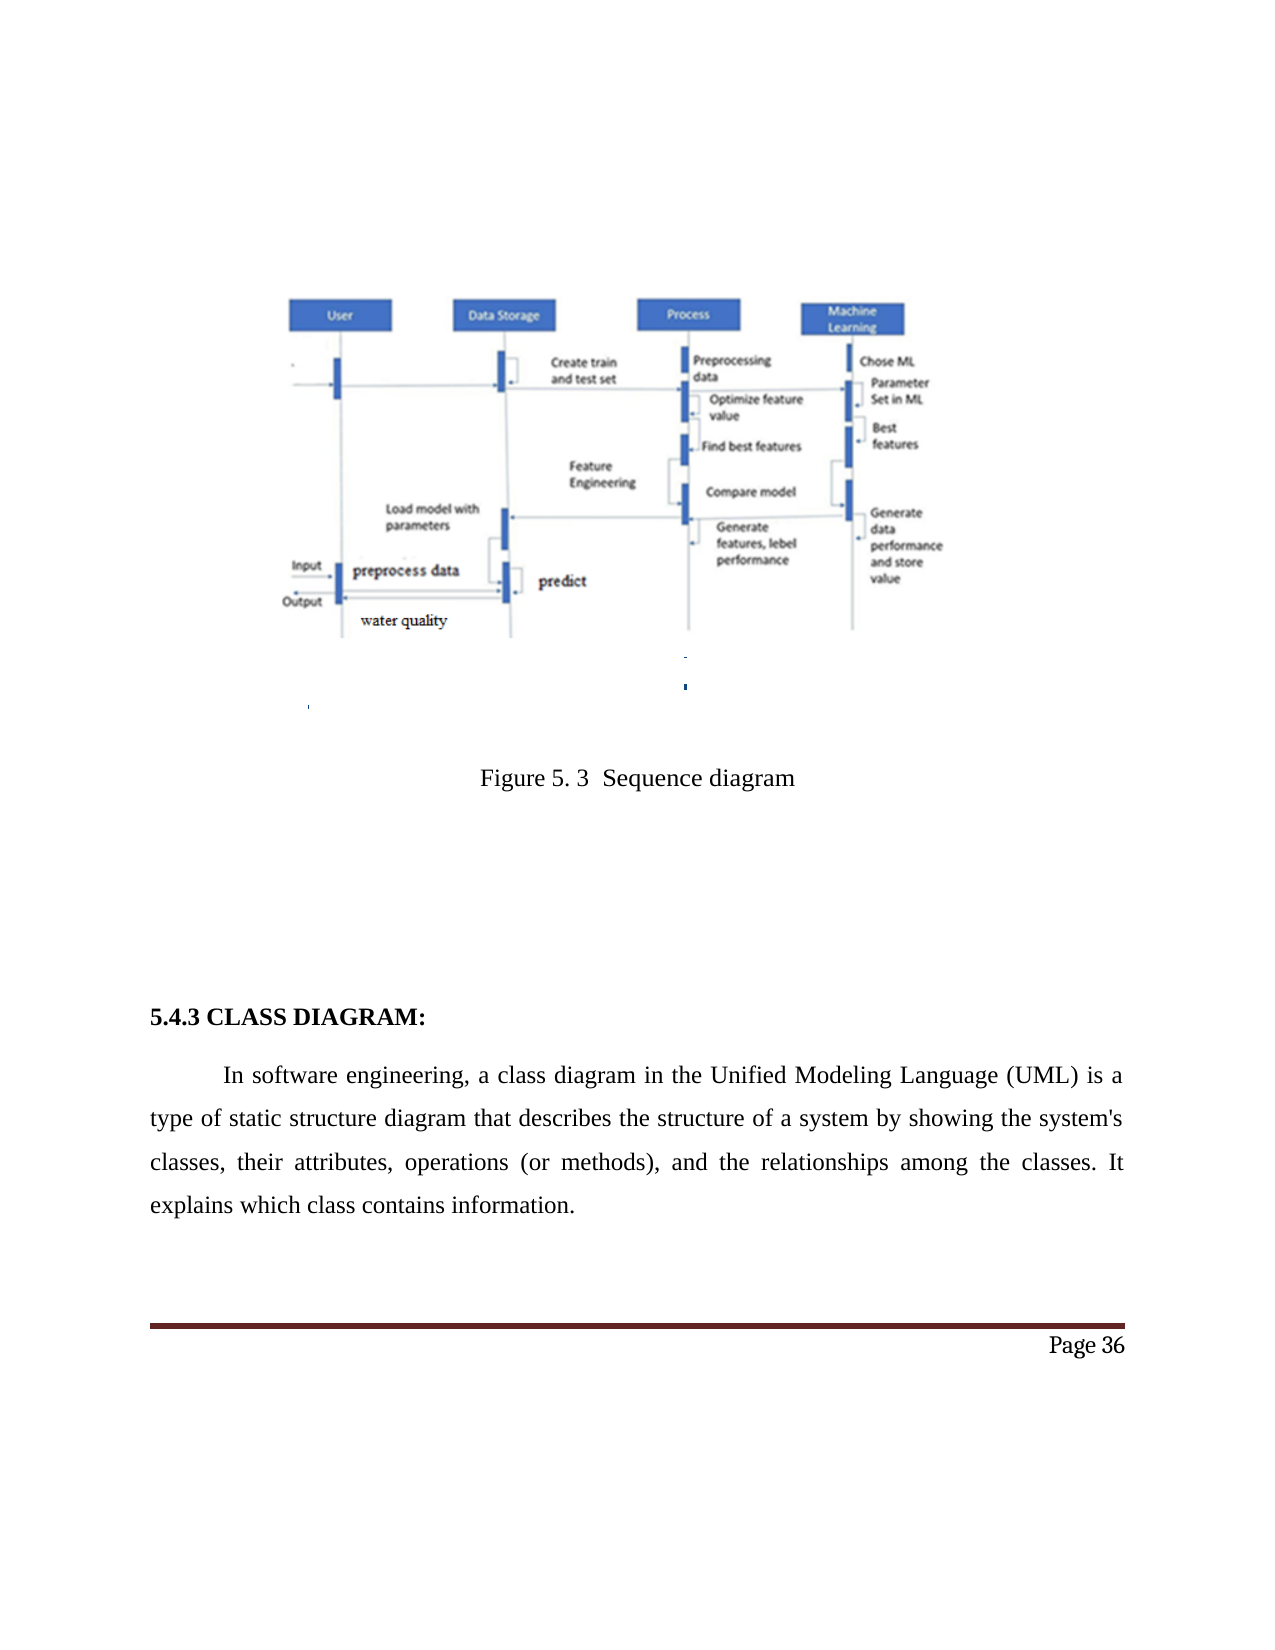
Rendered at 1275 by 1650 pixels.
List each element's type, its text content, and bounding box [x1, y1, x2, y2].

text Figure 5. 3 Sequence diagram [150, 763, 1125, 792]
text In software engineering, a class diagram in the Unified Modeling Language (UML) is a type of static structure diagram that describes the structure of a system by showing the system's classes, their attributes, operations (or methods), and the relationships among the classes. It explains which class contains information. [150, 1060, 1125, 1218]
subtitle 5.4.3 CLASS DIAGRAM: [150, 1002, 1125, 1031]
picture [281, 251, 994, 657]
